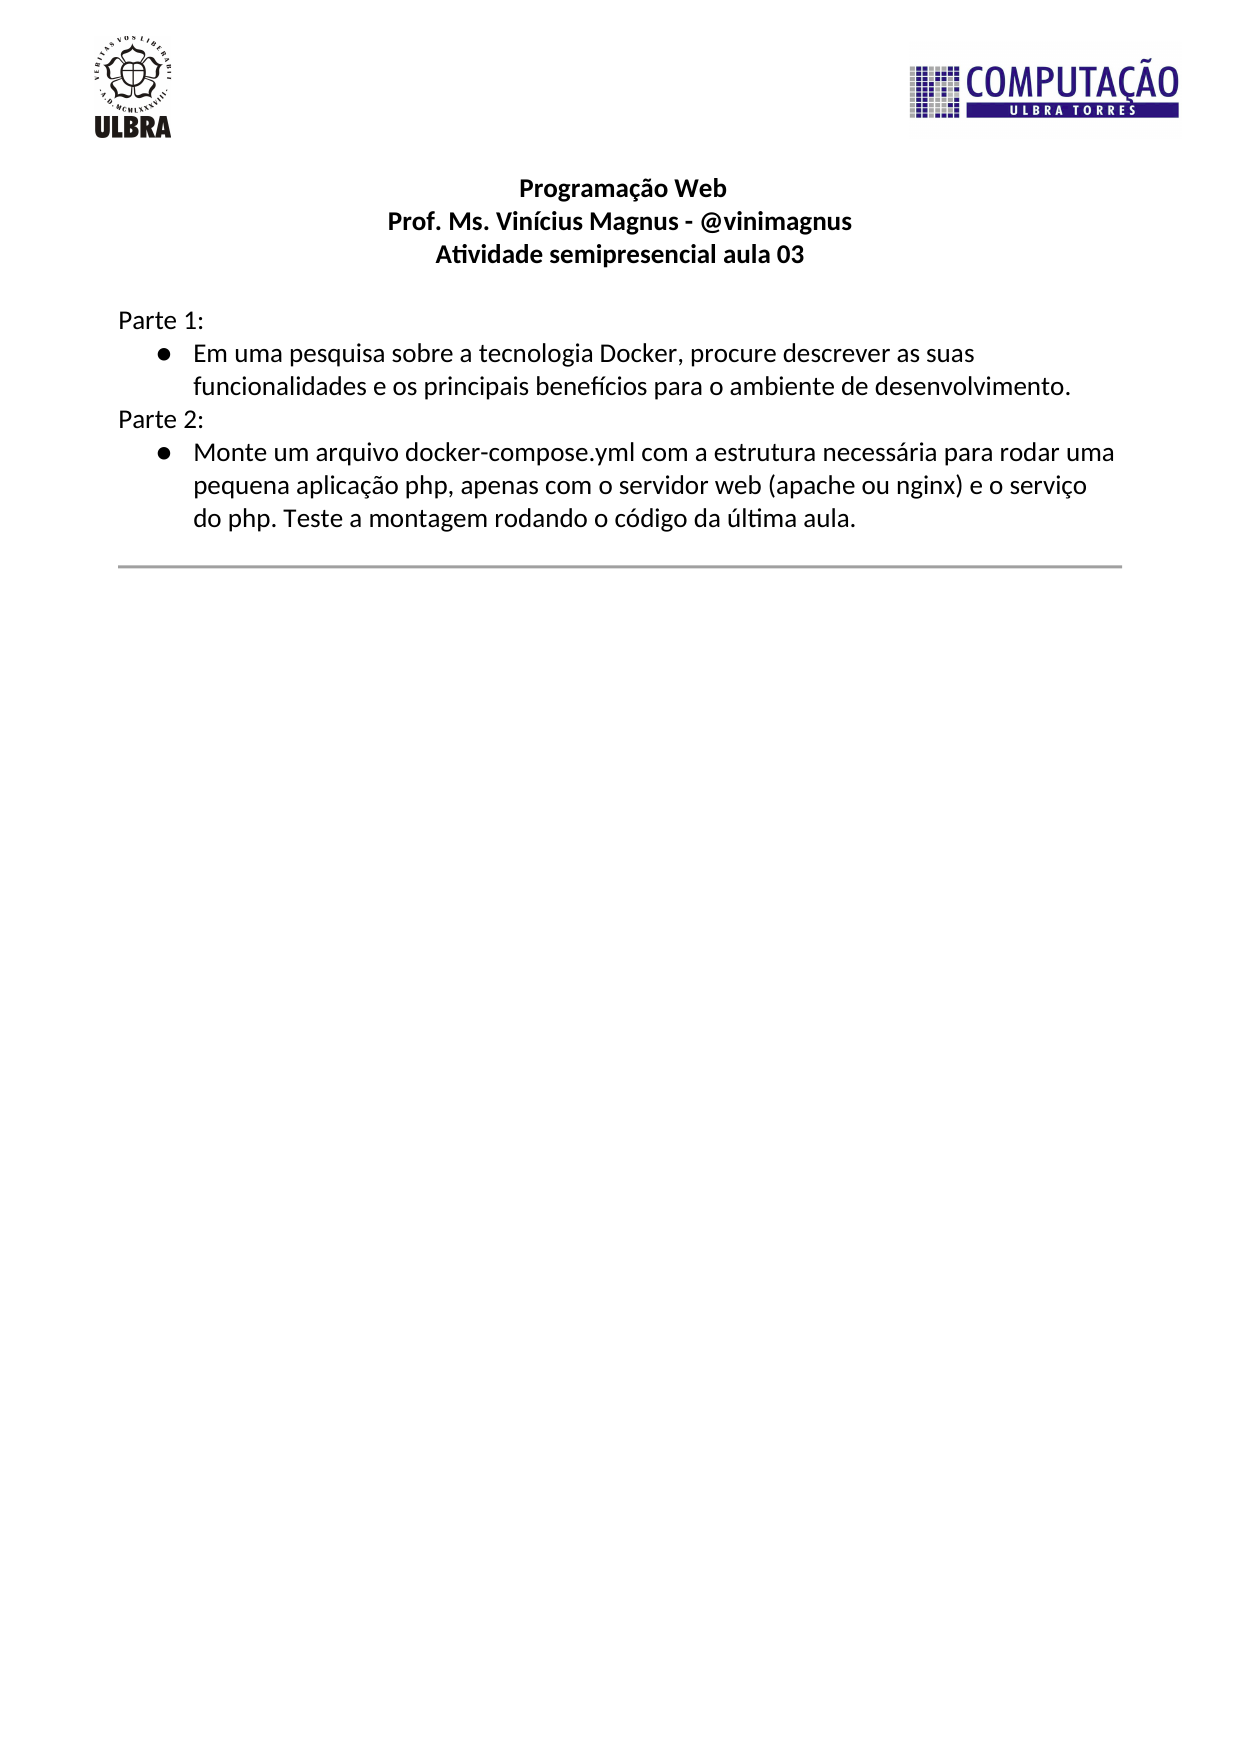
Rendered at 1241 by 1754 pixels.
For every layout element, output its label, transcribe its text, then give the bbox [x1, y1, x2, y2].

text Prof. Ms. Vinícius Magnus - @vinimagnus [118, 204, 1122, 237]
picture [94, 36, 172, 138]
picture [908, 41, 1182, 139]
text Programação Web [118, 171, 1122, 204]
text Atividade semipresencial aula 03 [118, 237, 1122, 270]
list Em uma pesquisa sobre a tecnologia Docker, procure descrever as suas funcionalidades e os principais benefícios para o ambiente de desenvolvimento. [156, 336, 1122, 402]
text Parte 2: [118, 402, 1122, 435]
list Monte um arquivo docker-compose.yml com a estrutura necessária para rodar uma pequena aplicação php, apenas com o servidor web (apache ou nginx) e o serviço do php. Teste a montagem rodando o código da última aula. [156, 435, 1122, 534]
text Parte 1: [118, 303, 1122, 336]
